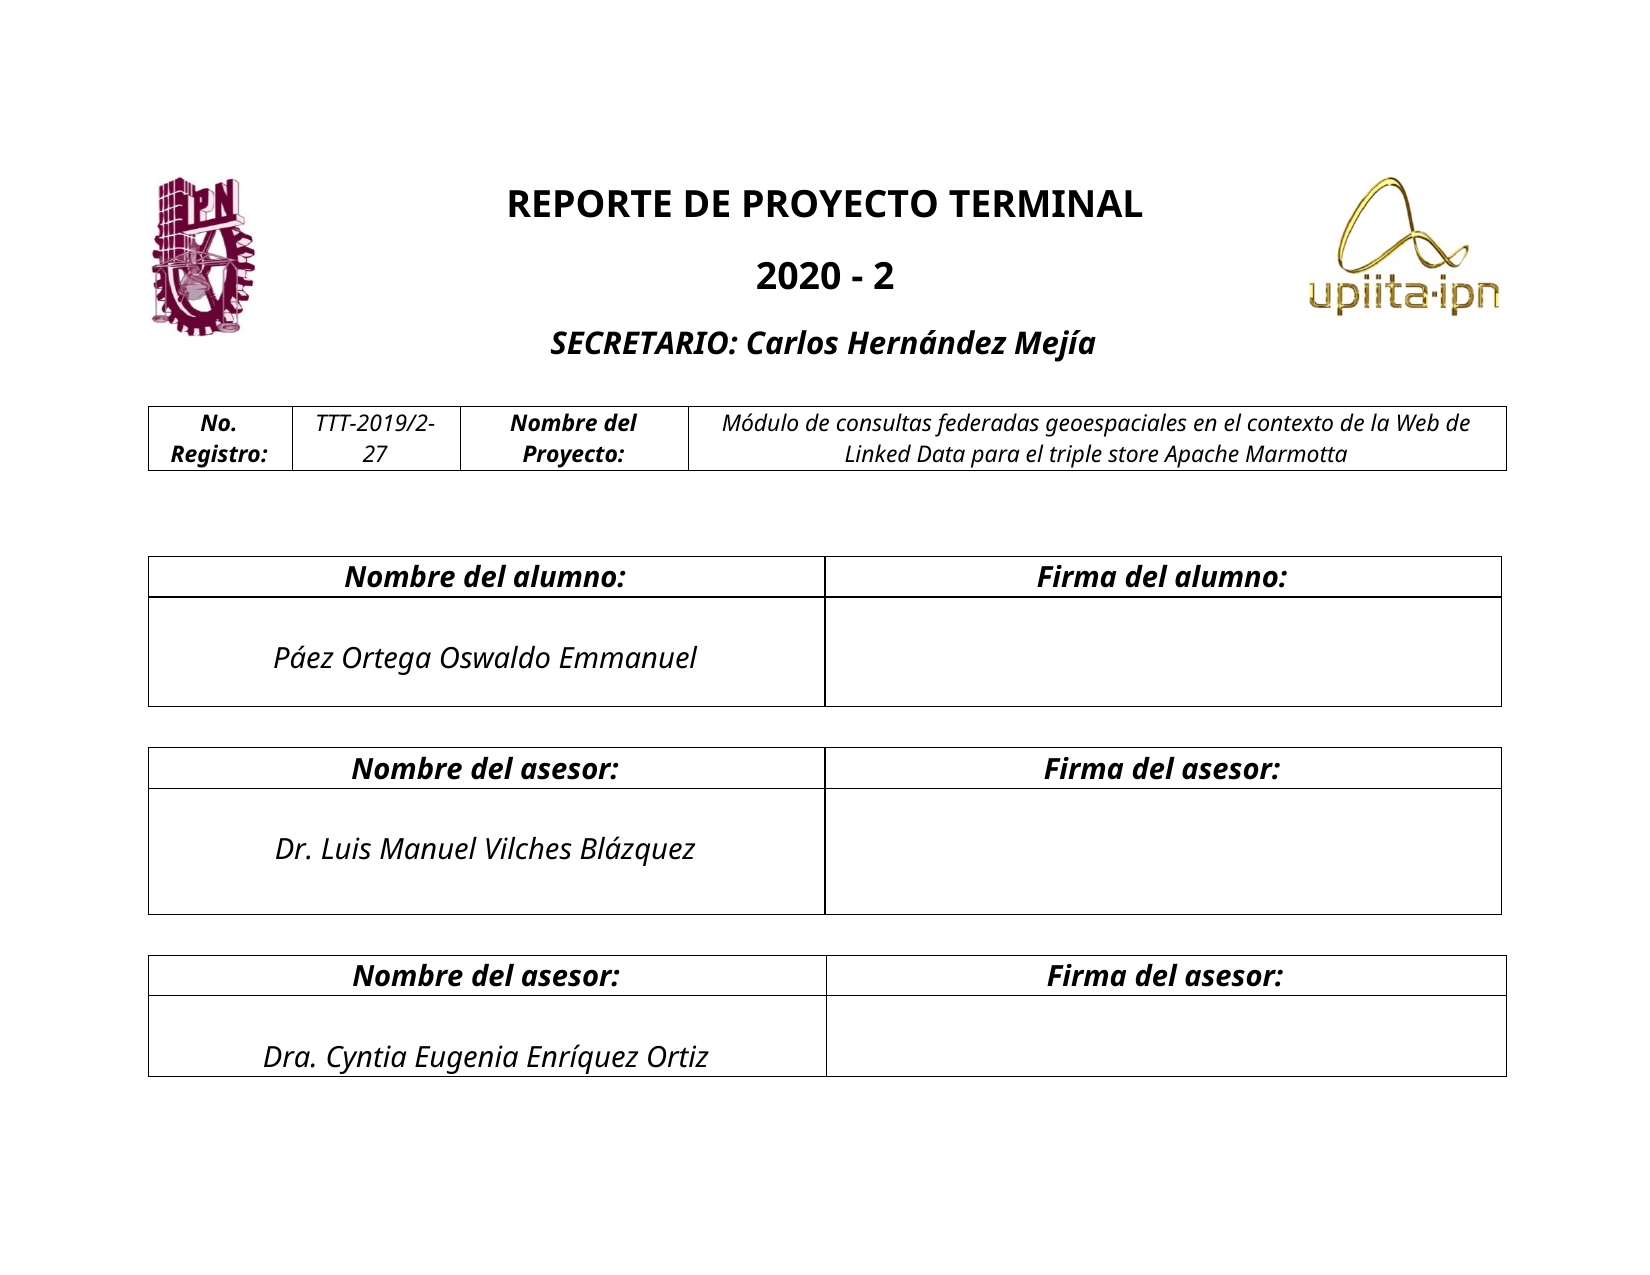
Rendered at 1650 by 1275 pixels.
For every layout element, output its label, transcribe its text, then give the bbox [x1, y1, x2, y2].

table_header Nombre del Proyecto: [461, 407, 688, 469]
picture [1299, 175, 1503, 322]
text SECRETARIO: Carlos Hernández Mejía [148, 321, 1502, 363]
table_header Firma del alumno: [826, 557, 1501, 596]
table_header Nombre del asesor: [149, 748, 824, 788]
text REPORTE DE PROYECTO TERMINAL [257, 177, 1299, 228]
picture [147, 176, 257, 337]
table_header Firma del asesor: [826, 748, 1501, 788]
table_header TTT-2019/2-27 [293, 407, 460, 469]
table_header Firma del asesor: [827, 956, 1506, 995]
table_header Nombre del alumno: [149, 557, 824, 596]
table_cell Páez Ortega Oswaldo Emmanuel [149, 598, 824, 706]
table_cell [826, 789, 1501, 914]
table_cell [826, 598, 1501, 706]
table_header No. Registro: [149, 407, 292, 469]
table_header Módulo de consultas federadas geoespaciales en el contexto de la Web de Linked Data para el triple store Apache Marmotta [689, 407, 1506, 469]
table_cell [827, 996, 1506, 1076]
table_header Nombre del asesor: [149, 956, 826, 995]
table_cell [149, 996, 826, 1076]
text 2020 - 2 [257, 249, 1299, 300]
table_cell Dr. Luis Manuel Vilches Blázquez [149, 789, 824, 914]
